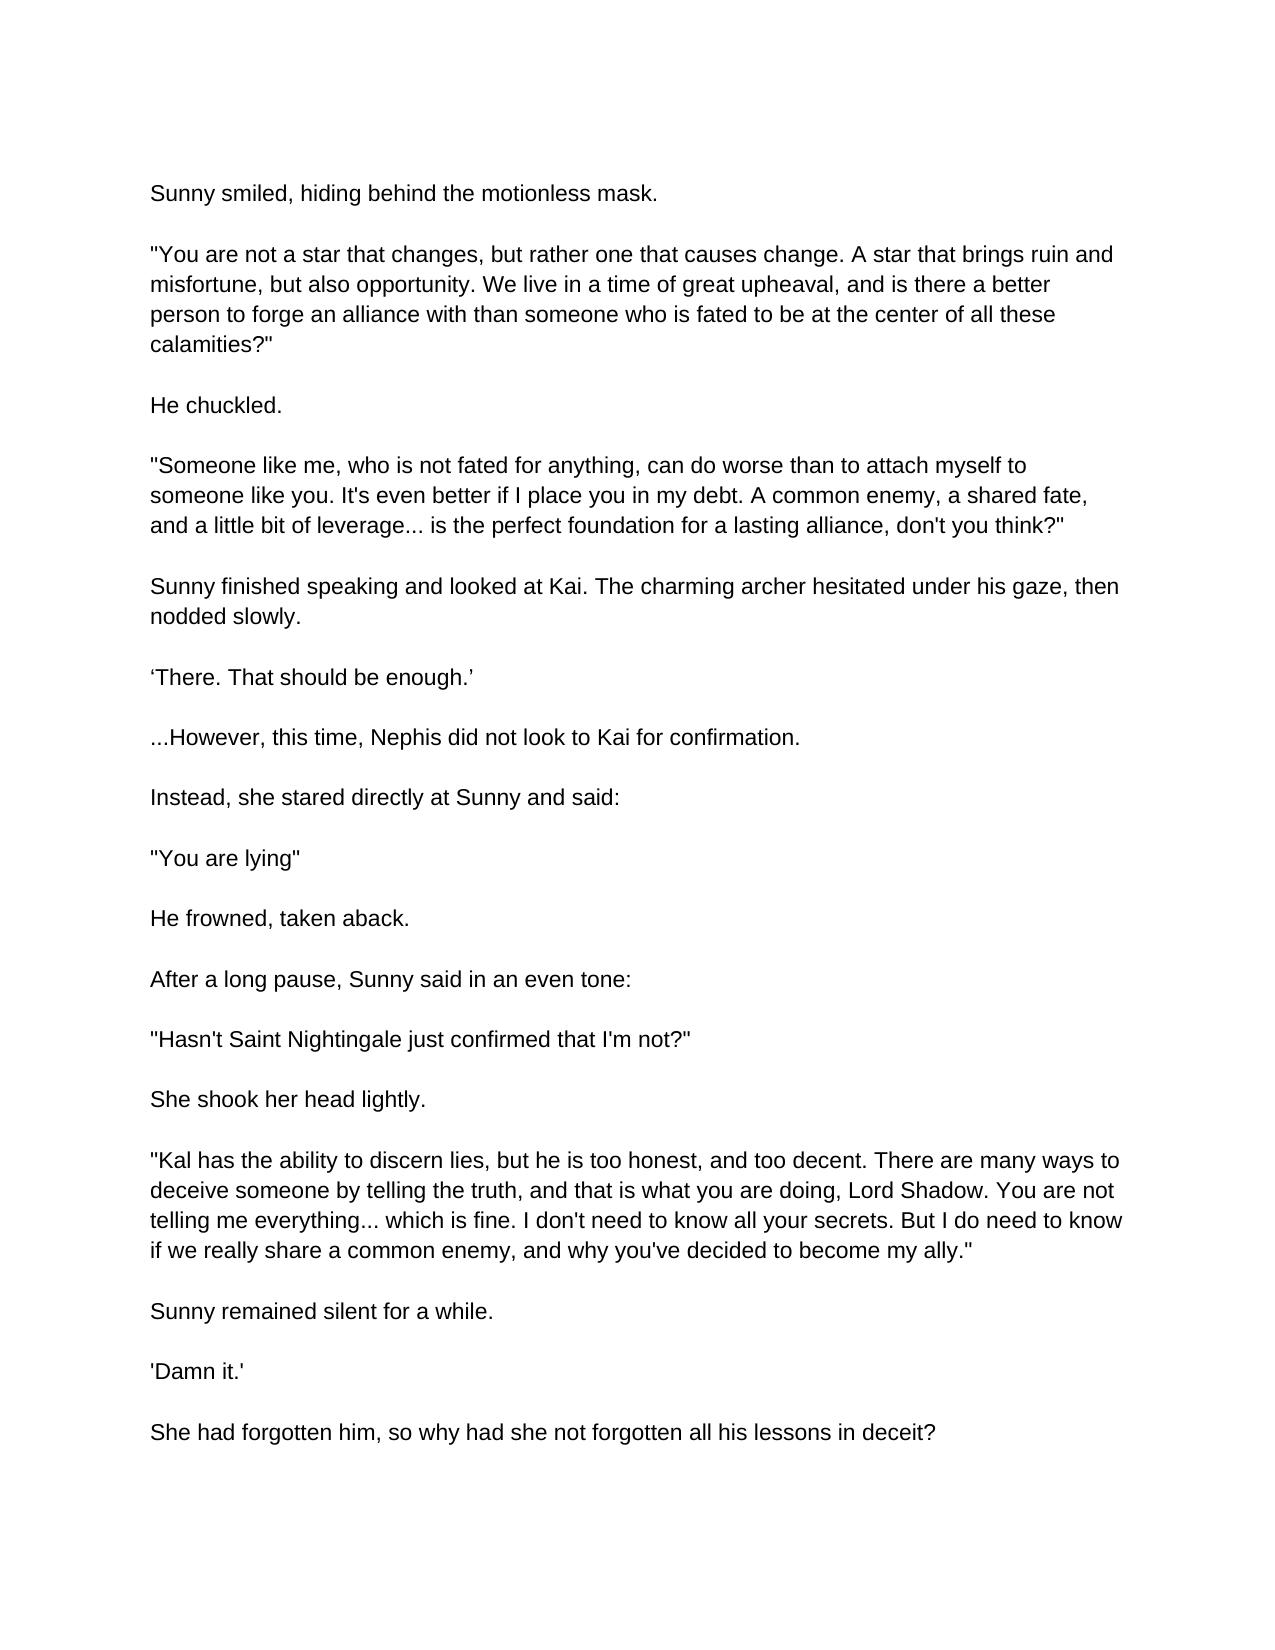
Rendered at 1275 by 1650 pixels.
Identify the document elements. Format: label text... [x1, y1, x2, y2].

text "Someone like me, who is not fated for anything, can do worse than to attach myself to someone like you. It's even better if I place you in my debt. A common enemy, a shared fate, and a little bit of leverage... is the perfect foundation for a lasting alliance, don't you think?" [150, 452, 1125, 539]
text After a long pause, Sunny said in an even tone: [150, 966, 1125, 992]
text "Hasn't Saint Nightingale just confirmed that I'm not?" [150, 1026, 1125, 1052]
text She had forgotten him, so why had she not forgotten all his lessons in deceit? [150, 1419, 1125, 1445]
text 'Damn it.' [150, 1358, 1125, 1385]
text "You are not a star that changes, but rather one that causes change. A star that brings ruin and misfortune, but also opportunity. We live in a time of great upheaval, and is there a better person to forge an alliance with than someone who is fated to be at the center of all these calamities?" [150, 241, 1125, 358]
text He frowned, taken aback. [150, 905, 1125, 932]
text Instead, she stared directly at Sunny and said: [150, 784, 1125, 811]
text ...However, this time, Nephis did not look to Kai for confirmation. [150, 724, 1125, 750]
text She shook her head lightly. [150, 1086, 1125, 1113]
text ‘There. That should be enough.’ [150, 663, 1125, 690]
text "Kal has the ability to discern lies, but he is too honest, and too decent. There are many ways to deceive someone by telling the truth, and that is what you are doing, Lord Shadow. You are not telling me everything... which is fine. I don't need to know all your secrets. But I do need to know if we really share a common enemy, and why you've decided to become my ally." [150, 1147, 1125, 1264]
text Sunny remained silent for a while. [150, 1298, 1125, 1324]
text Sunny smiled, hiding behind the motionless mask. [150, 180, 1125, 207]
text Sunny finished speaking and looked at Kai. The charming archer hesitated under his gaze, then nodded slowly. [150, 573, 1125, 629]
text He chuckled. [150, 392, 1125, 418]
text "You are lying" [150, 845, 1125, 871]
